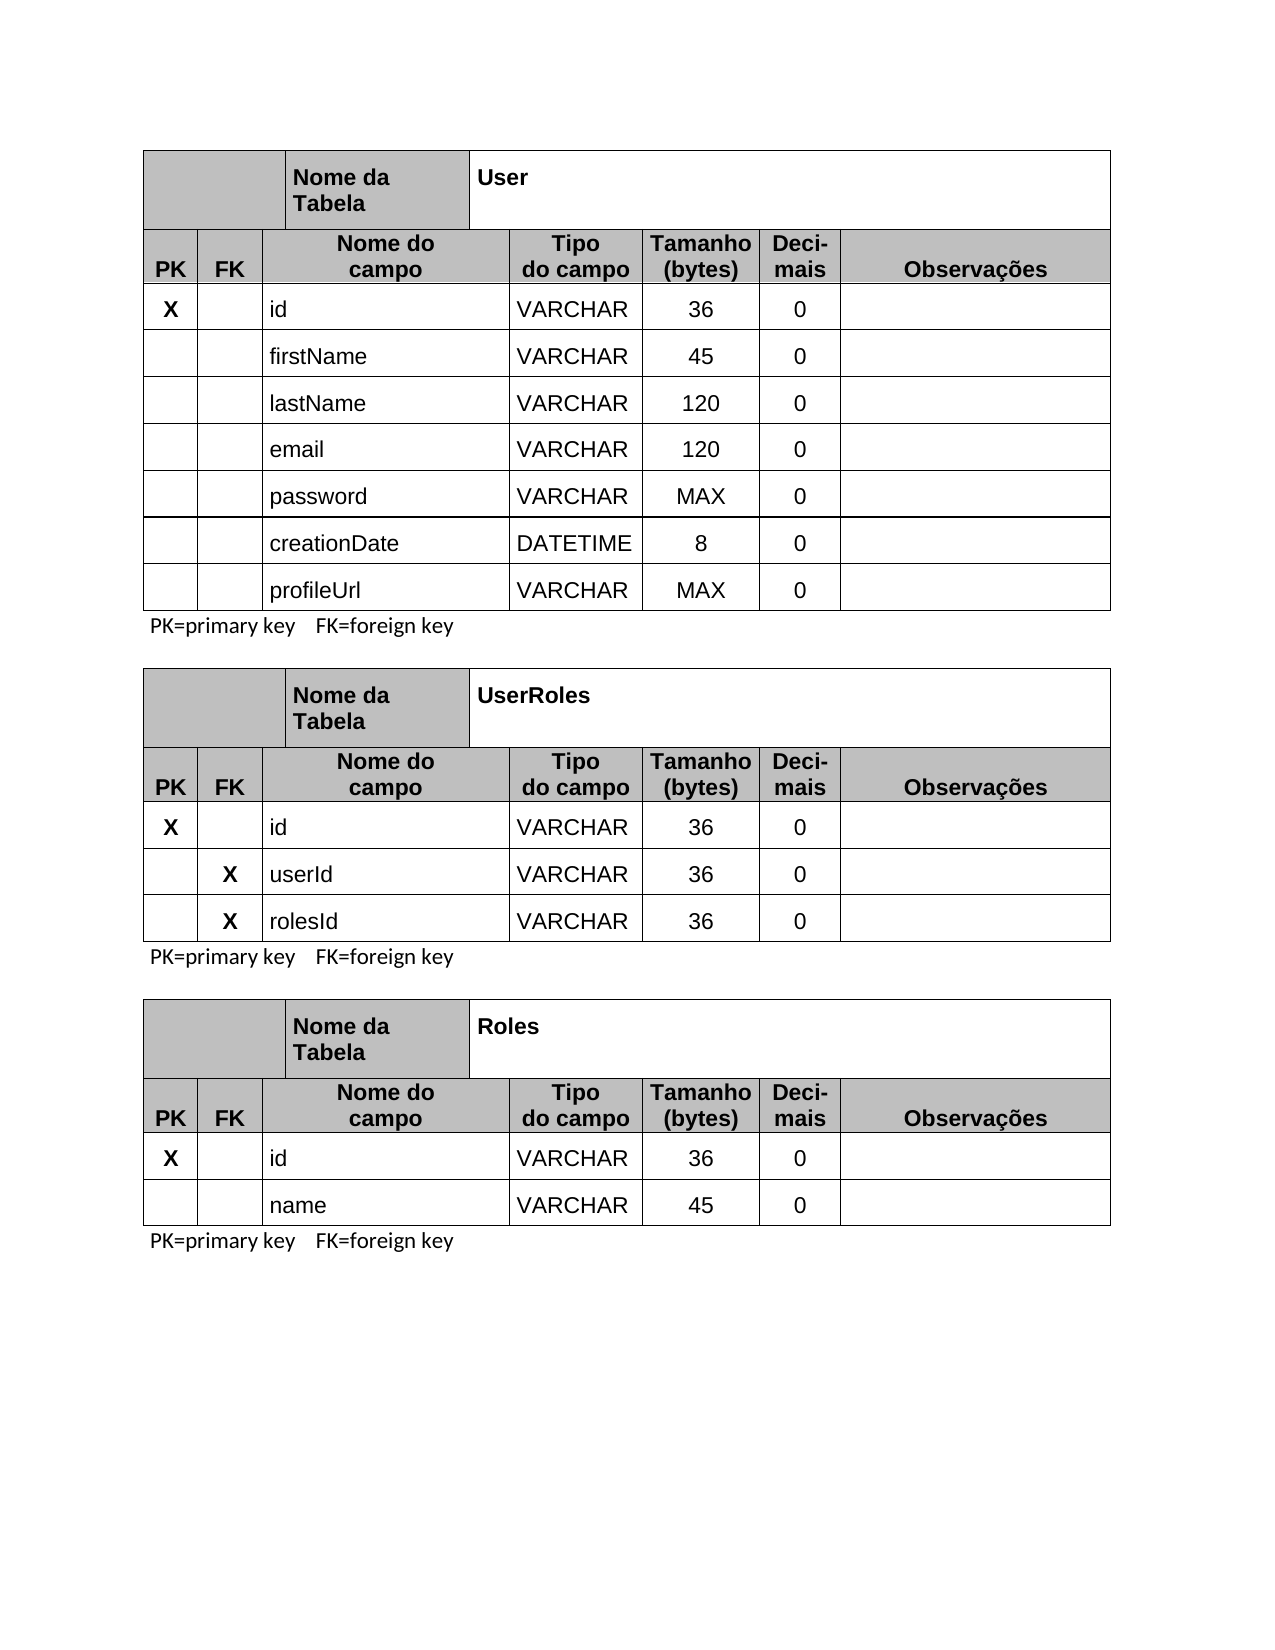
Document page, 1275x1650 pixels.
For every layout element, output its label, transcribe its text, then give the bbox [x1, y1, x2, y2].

table_cell 0 [760, 802, 840, 847]
table_header [144, 1000, 285, 1078]
table_cell X [198, 895, 262, 941]
table_cell 0 [760, 895, 840, 941]
table_cell Tamanho (bytes) [643, 230, 759, 282]
table_cell 36 [643, 849, 759, 894]
table_cell VARCHAR [510, 849, 642, 894]
table_cell X [144, 284, 197, 329]
table_cell [841, 471, 1110, 516]
table_cell [198, 471, 262, 516]
table_cell 0 [760, 518, 840, 563]
table_cell Nome do campo [263, 230, 509, 282]
table_cell [198, 518, 262, 563]
table_cell [144, 849, 197, 894]
table_cell VARCHAR [510, 284, 642, 329]
table_cell FK [198, 230, 262, 282]
table_cell 0 [760, 849, 840, 894]
table_cell [144, 377, 197, 423]
table_cell MAX [643, 564, 759, 610]
table_cell [841, 284, 1110, 329]
table_cell Deci- mais [760, 1079, 840, 1132]
table_header User [470, 151, 1110, 229]
table_cell Observações [841, 230, 1110, 282]
table_cell VARCHAR [510, 1180, 642, 1225]
table_cell Tamanho (bytes) [643, 748, 759, 801]
table_cell FK [198, 748, 262, 801]
table_cell VARCHAR [510, 802, 642, 847]
table_cell PK [144, 1079, 197, 1132]
table_cell PK [144, 230, 197, 282]
table_header [144, 151, 285, 229]
table_cell Observações [841, 1079, 1110, 1132]
table_cell 0 [760, 471, 840, 516]
table_cell [841, 802, 1110, 847]
table_cell VARCHAR [510, 377, 642, 423]
table_cell 0 [760, 1133, 840, 1178]
table_cell [841, 377, 1110, 423]
table_cell email [263, 424, 509, 469]
table_cell password [263, 471, 509, 516]
table_header Roles [470, 1000, 1110, 1078]
table_cell 8 [643, 518, 759, 563]
table_cell 0 [760, 564, 840, 610]
text PK=primary key FK=foreign key [150, 1226, 1125, 1254]
table_cell 120 [643, 424, 759, 469]
table_cell 36 [643, 895, 759, 941]
table_cell [198, 564, 262, 610]
table_cell 0 [760, 330, 840, 376]
table_cell 0 [760, 284, 840, 329]
table_cell Tipo do campo [510, 748, 642, 801]
table_cell [144, 518, 197, 563]
table_cell Deci- mais [760, 748, 840, 801]
text PK=primary key FK=foreign key [150, 942, 1125, 970]
table_cell [841, 1180, 1110, 1225]
table_cell 0 [760, 377, 840, 423]
table_cell VARCHAR [510, 1133, 642, 1178]
table_cell id [263, 284, 509, 329]
table_cell [198, 1133, 262, 1178]
table_cell Observações [841, 748, 1110, 801]
table_cell name [263, 1180, 509, 1225]
table_cell userId [263, 849, 509, 894]
table_header Nome da Tabela [286, 1000, 469, 1078]
table_cell 36 [643, 1133, 759, 1178]
table_cell profileUrl [263, 564, 509, 610]
table_cell [144, 895, 197, 941]
table_cell [144, 424, 197, 469]
table_cell [841, 1133, 1110, 1178]
table_cell lastName [263, 377, 509, 423]
table_cell firstName [263, 330, 509, 376]
table_cell DATETIME [510, 518, 642, 563]
table_cell creationDate [263, 518, 509, 563]
table_cell FK [198, 1079, 262, 1132]
table_cell 0 [760, 1180, 840, 1225]
table_cell [198, 330, 262, 376]
table_cell [841, 895, 1110, 941]
table_cell 120 [643, 377, 759, 423]
table_header UserRoles [470, 669, 1110, 747]
table_cell [198, 1180, 262, 1225]
table_cell 36 [643, 802, 759, 847]
table_cell X [144, 802, 197, 847]
table_cell 45 [643, 330, 759, 376]
table_cell Tipo do campo [510, 230, 642, 282]
table_cell [198, 424, 262, 469]
table_cell X [144, 1133, 197, 1178]
table_cell [144, 564, 197, 610]
table_cell VARCHAR [510, 895, 642, 941]
table_cell [841, 564, 1110, 610]
table_cell [841, 849, 1110, 894]
table_header Nome da Tabela [286, 669, 469, 747]
table_cell [841, 330, 1110, 376]
table_cell [841, 518, 1110, 563]
table_cell MAX [643, 471, 759, 516]
table_cell PK [144, 748, 197, 801]
table_cell [198, 802, 262, 847]
table_cell id [263, 1133, 509, 1178]
table_cell [841, 424, 1110, 469]
table_cell [144, 330, 197, 376]
table_cell [198, 284, 262, 329]
table_cell [198, 377, 262, 423]
table_cell Tamanho (bytes) [643, 1079, 759, 1132]
table_cell rolesId [263, 895, 509, 941]
table_cell id [263, 802, 509, 847]
table_cell 36 [643, 284, 759, 329]
table_cell VARCHAR [510, 471, 642, 516]
table_cell [144, 471, 197, 516]
table_cell X [198, 849, 262, 894]
table_cell [144, 1180, 197, 1225]
table_cell Nome do campo [263, 748, 509, 801]
table_cell Deci- mais [760, 230, 840, 282]
table_cell VARCHAR [510, 564, 642, 610]
table_cell VARCHAR [510, 424, 642, 469]
table_cell Nome do campo [263, 1079, 509, 1132]
table_cell 45 [643, 1180, 759, 1225]
table_header Nome da Tabela [286, 151, 469, 229]
table_cell VARCHAR [510, 330, 642, 376]
table_header [144, 669, 285, 747]
text PK=primary key FK=foreign key [150, 611, 1125, 639]
table_cell 0 [760, 424, 840, 469]
table_cell Tipo do campo [510, 1079, 642, 1132]
